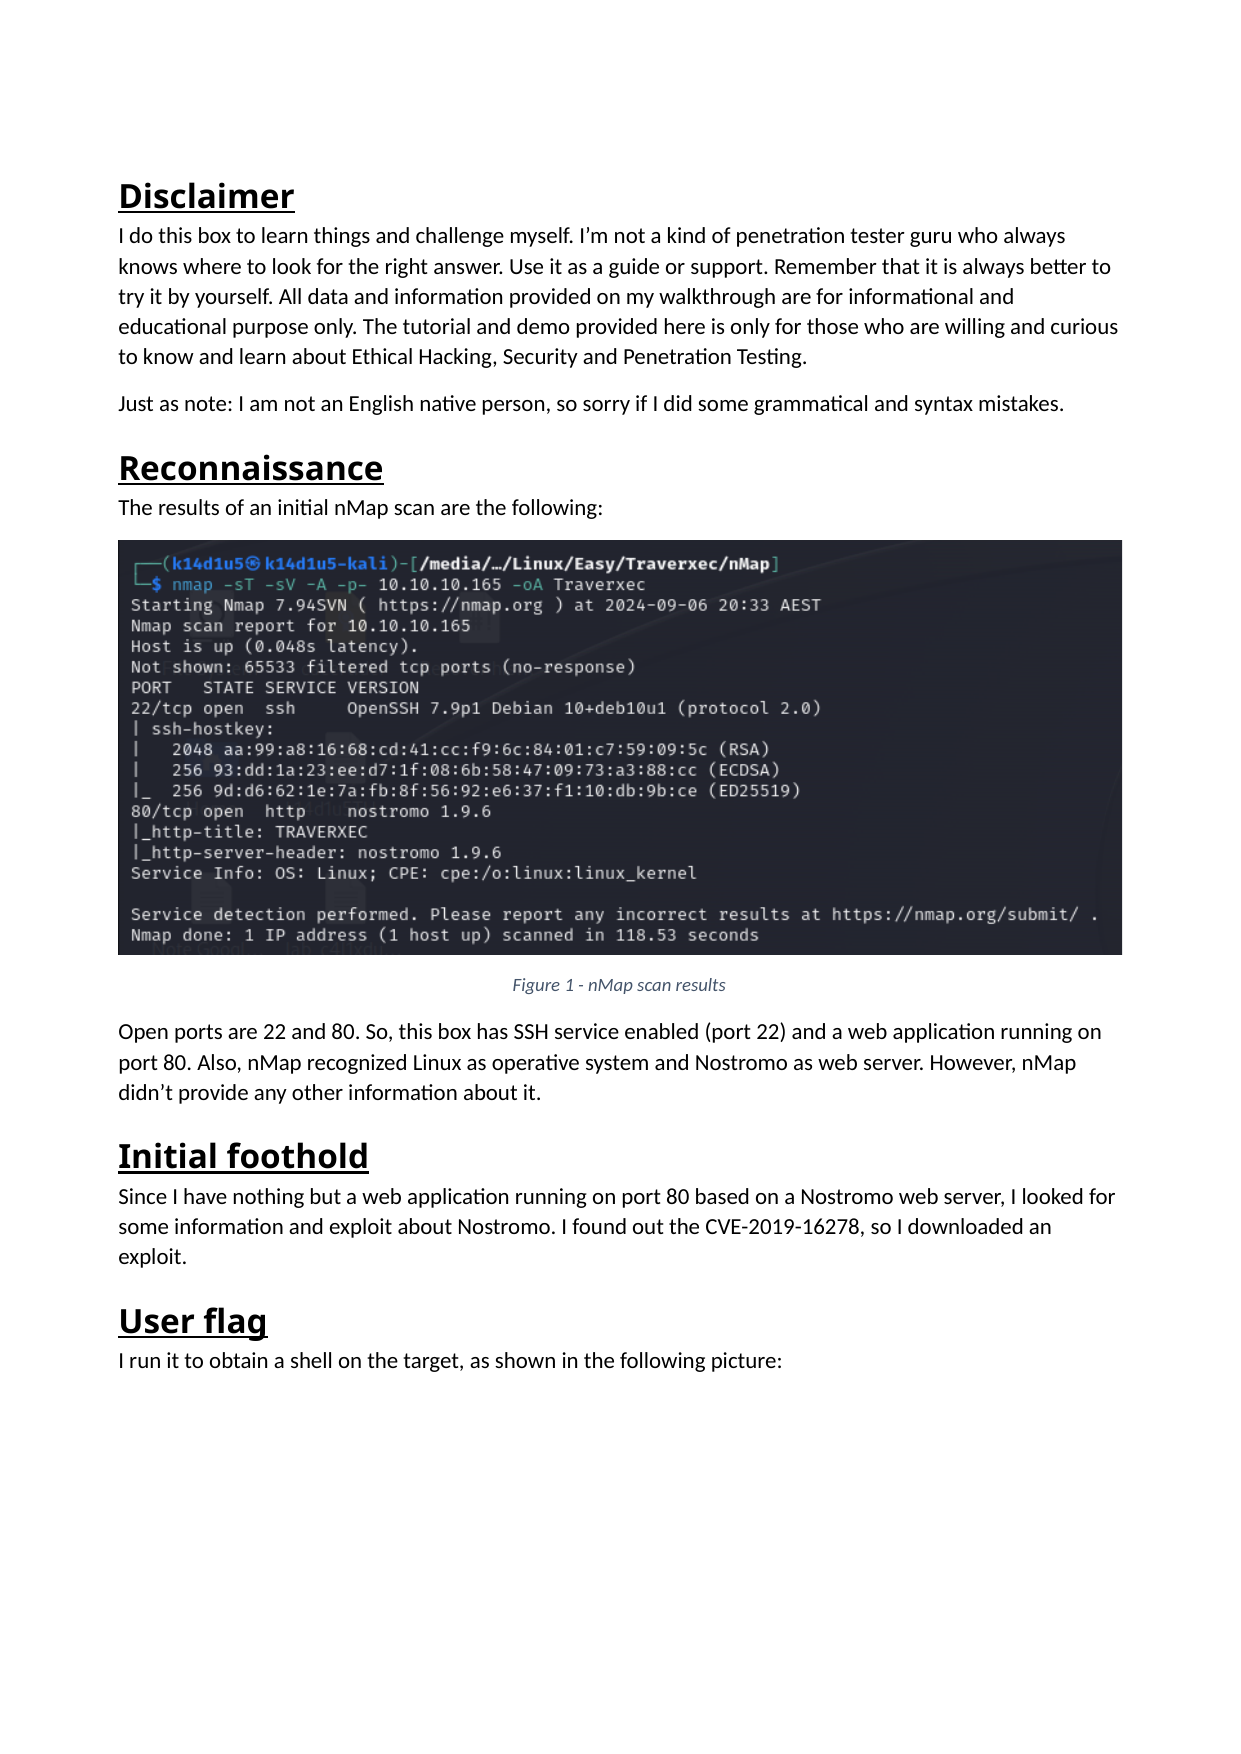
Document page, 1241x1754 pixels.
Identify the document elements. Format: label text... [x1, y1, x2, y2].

picture [118, 540, 1123, 955]
subtitle Disclaimer [118, 173, 1122, 218]
text Since I have nothing but a web application running on port 80 based on a Nostromo web server, I looked for some information and exploit about Nostromo. I found out the CVE-2019-16278, so I downloaded an exploit. [118, 1182, 1122, 1270]
text Just as note: I am not an English native person, so sorry if I did some grammatical and syntax mistakes. [118, 389, 1122, 417]
text Open ports are 22 and 80. So, this box has SSH service enabled (port 22) and a web application running on port 80. Also, nMap recognized Linux as operative system and Nostromo as web server. However, nMap didn’t provide any other information about it. [118, 1017, 1122, 1106]
subtitle Reconnaissance [118, 444, 1122, 490]
text I do this box to learn things and challenge myself. I’m not a kind of penetration tester guru who always knows where to look for the right answer. Use it as a guide or support. Remember that it is always better to try it by yourself. All data and information provided on my walkthrough are for informational and educational purpose only. The tutorial and demo provided here is only for those who are willing and curious to know and learn about Ethical Hacking, Security and Penetration Testing. [118, 222, 1122, 370]
subtitle User flag [118, 1298, 1122, 1343]
text I run it to obtain a shell on the target, as shown in the following picture: [118, 1347, 1122, 1374]
subtitle Initial foothold [118, 1133, 1122, 1178]
text The results of an initial nMap scan are the following: [118, 493, 1122, 521]
